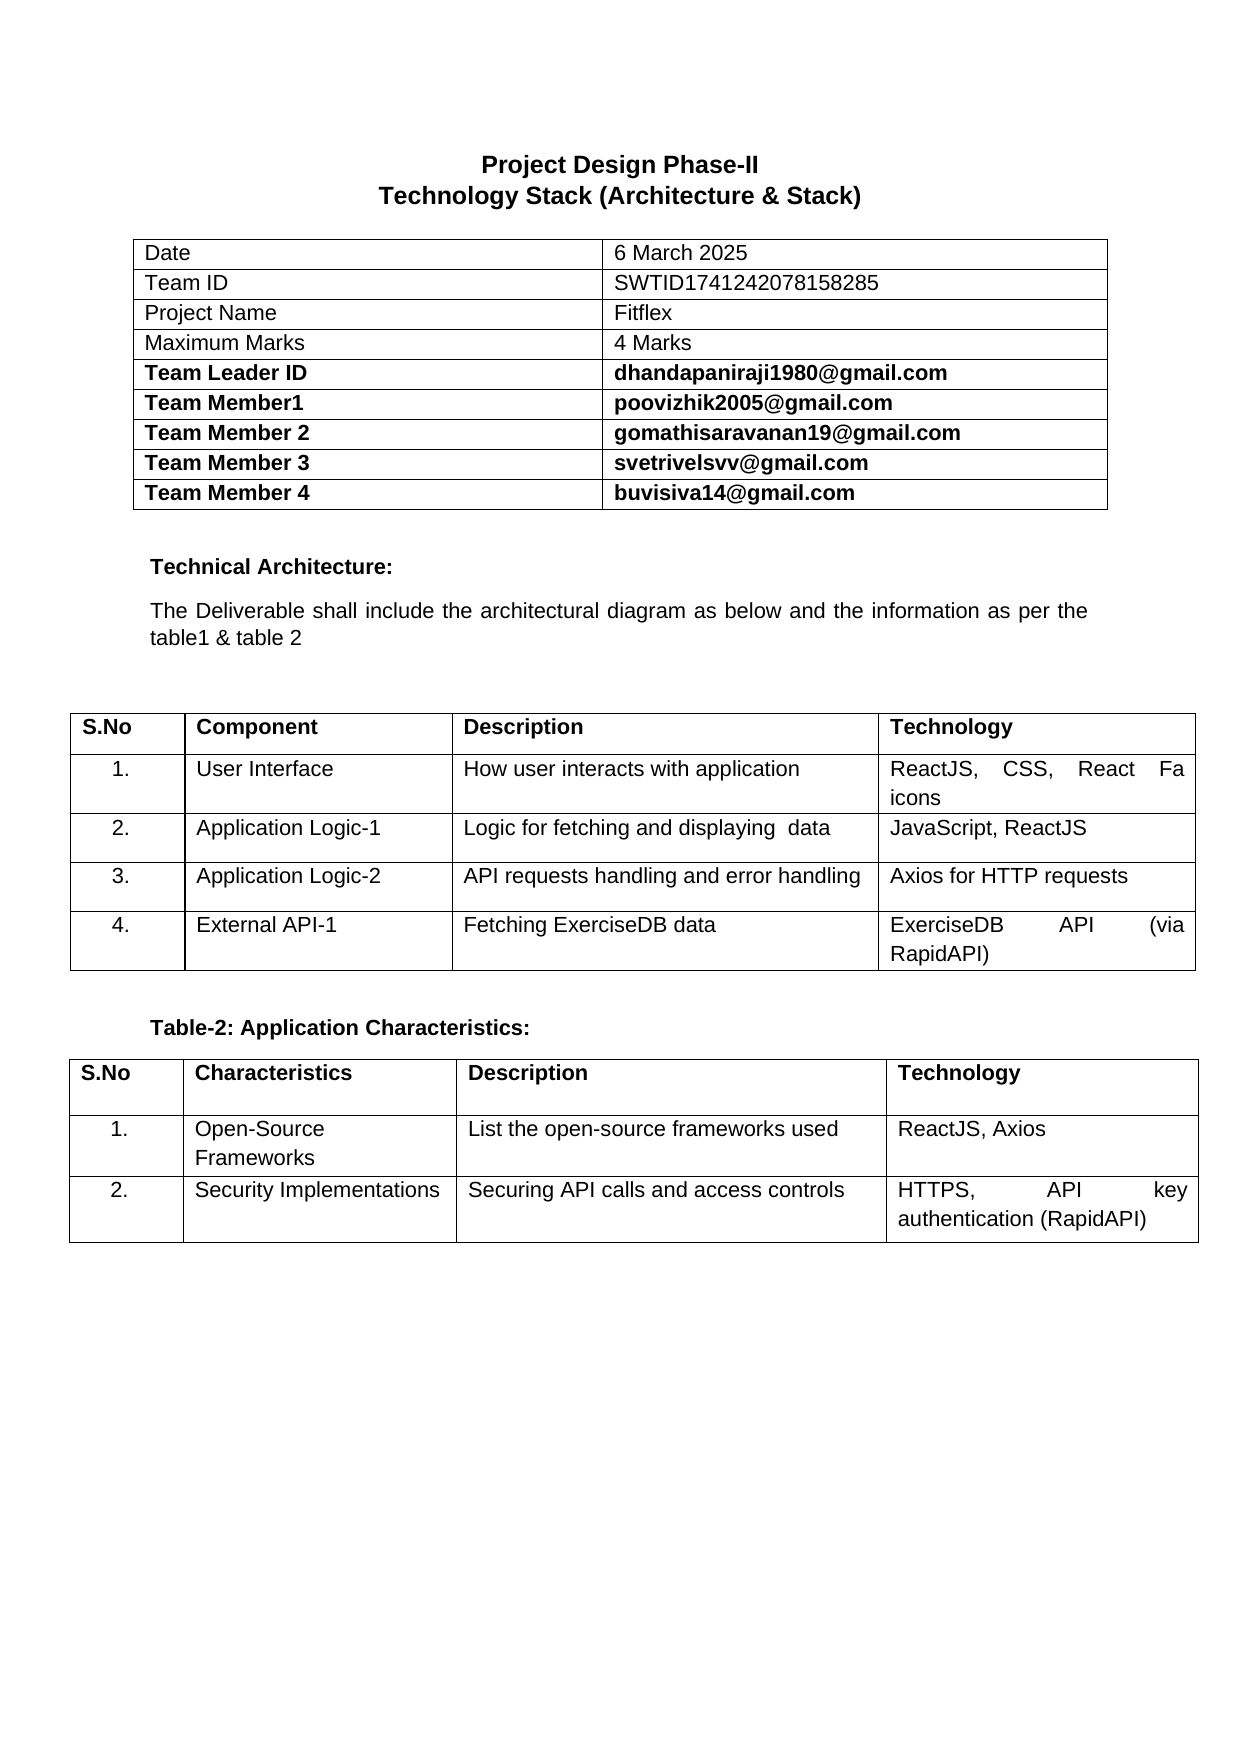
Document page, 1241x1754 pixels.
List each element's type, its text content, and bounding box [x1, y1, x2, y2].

text Technical Architecture: [150, 554, 1090, 579]
text Project Design Phase-II [150, 150, 1090, 179]
table_cell User Interface [186, 755, 452, 813]
table_header Date [134, 240, 602, 269]
table_cell Application Logic-1 [186, 814, 452, 862]
table_cell [71, 912, 184, 970]
table_header S.No [70, 1060, 183, 1115]
table_cell Axios for HTTP requests [879, 863, 1195, 911]
table_cell Team Member 3 [134, 450, 602, 479]
table_cell Securing API calls and access controls [457, 1177, 886, 1242]
table_cell Security Implementations [184, 1177, 456, 1242]
text Technology Stack (Architecture & Stack) [150, 181, 1090, 210]
table_header Characteristics [184, 1060, 456, 1115]
table_cell External API-1 [186, 912, 452, 970]
table_cell Fetching ExerciseDB data [453, 912, 878, 970]
table_cell ExerciseDB API (via RapidAPI) [879, 912, 1195, 970]
table_cell svetrivelsvv@gmail.com [603, 450, 1107, 479]
table_cell Open-Source Frameworks [184, 1116, 456, 1176]
table_cell Team Leader ID [134, 360, 602, 389]
table_cell HTTPS, API key authentication (RapidAPI) [887, 1177, 1198, 1242]
table_cell Maximum Marks [134, 330, 602, 359]
table_cell How user interacts with application [453, 755, 878, 813]
table_header Technology [887, 1060, 1198, 1115]
table_cell [70, 1177, 183, 1242]
table_cell 4 Marks [603, 330, 1107, 359]
table_header Component [186, 714, 452, 754]
table_header 6 March 2025 [603, 240, 1107, 269]
table_cell Team Member1 [134, 390, 602, 419]
table_cell API requests handling and error handling [453, 863, 878, 911]
text The Deliverable shall include the architectural diagram as below and the information as per the table1 & table 2 [150, 598, 1090, 650]
table_cell Logic for fetching and displaying data [453, 814, 878, 862]
table_cell Team Member 2 [134, 420, 602, 449]
table_cell Team Member 4 [134, 480, 602, 509]
table_cell Team ID [134, 270, 602, 299]
table_header Technology [879, 714, 1195, 754]
table_cell buvisiva14@gmail.com [603, 480, 1107, 509]
table_cell List the open-source frameworks used [457, 1116, 886, 1176]
table_cell Application Logic-2 [186, 863, 452, 911]
table_cell Project Name [134, 300, 602, 329]
table_cell ReactJS, CSS, React Fa icons [879, 755, 1195, 813]
table_cell gomathisaravanan19@gmail.com [603, 420, 1107, 449]
table_cell [70, 1116, 183, 1176]
table_cell poovizhik2005@gmail.com [603, 390, 1107, 419]
table_cell Fitflex [603, 300, 1107, 329]
table_cell SWTID1741242078158285 [603, 270, 1107, 299]
text Table-2: Application Characteristics: [150, 1015, 1090, 1040]
table_header Description [457, 1060, 886, 1115]
table_cell [71, 755, 184, 813]
table_header Description [453, 714, 878, 754]
table_cell ReactJS, Axios [887, 1116, 1198, 1176]
table_cell JavaScript, ReactJS [879, 814, 1195, 862]
table_cell [71, 863, 184, 911]
table_cell dhandapaniraji1980@gmail.com [603, 360, 1107, 389]
table_header S.No [71, 714, 184, 754]
table_cell [71, 814, 184, 862]
